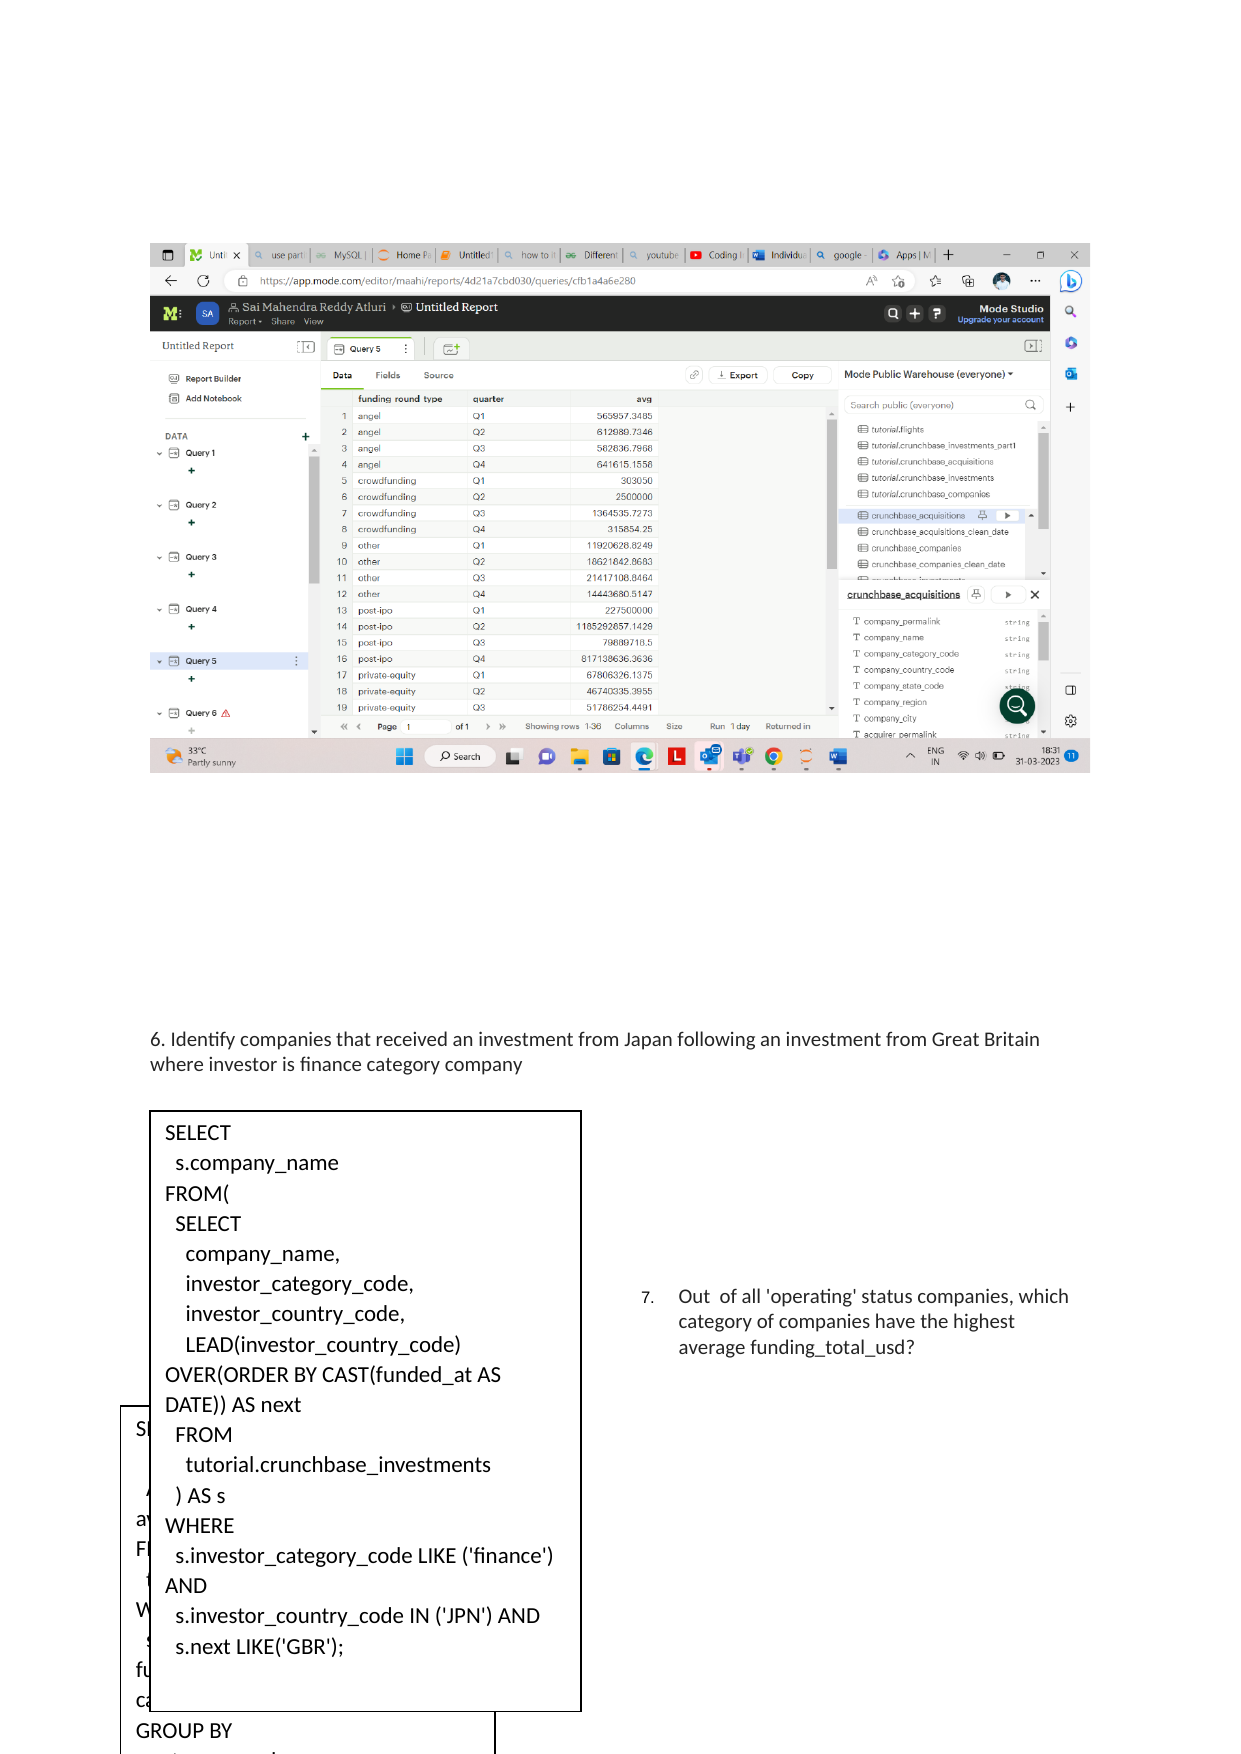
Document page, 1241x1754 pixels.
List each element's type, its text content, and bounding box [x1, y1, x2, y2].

list Out of all 'operating' status companies, which category of companies have the highest average funding_total_usd?​ [582, 1283, 1090, 1359]
picture [150, 243, 1091, 773]
text 6. Identify companies that received an investment from Japan following an investment from Great Britain where investor is finance category company​ [150, 1026, 1090, 1077]
